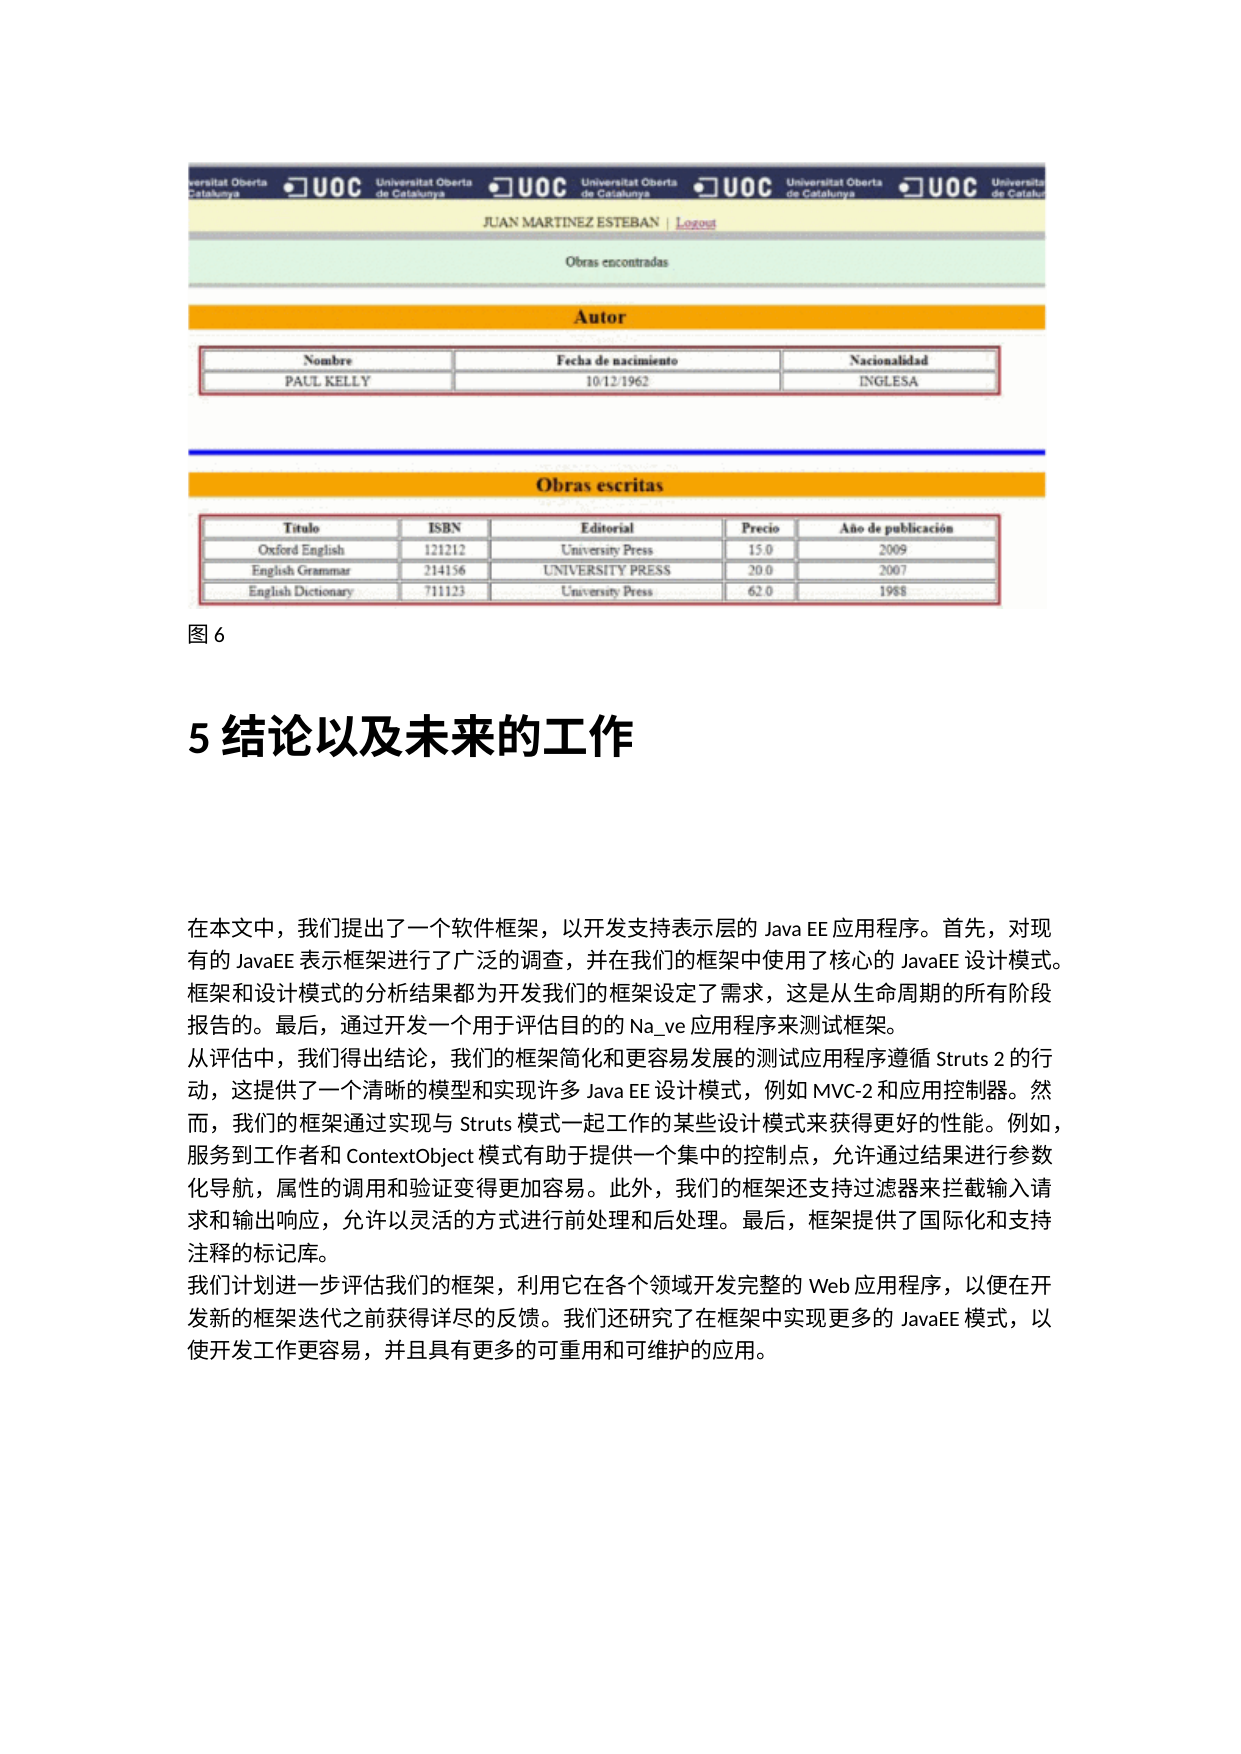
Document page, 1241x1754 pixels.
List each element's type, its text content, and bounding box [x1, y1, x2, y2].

text 图6 [187, 617, 1053, 649]
subtitle 5 结论以及未来的工作 [187, 685, 1053, 782]
text 从评估中，我们得出结论，我们的框架简化和更容易发展的测试应用程序遵循Struts 2的行动，这提供了一个清晰的模型和实现许多Java EE设计模式，例如MVC-2和应用控制器。然而，我们的框架通过实现与Struts模式一起工作的某些设计模式来获得更好的性能。例如，服务到工作者和ContextObject模式有助于提供一个集中的控制点，允许通过结果进行参数化导航，属性的调用和验证变得更加容易。此外，我们的框架还支持过滤器来拦截输入请求和输出响应，允许以灵活的方式进行前处理和后处理。最后，框架提供了国际化和支持注释的标记库。 [187, 1040, 1053, 1268]
text 在本文中，我们提出了一个软件框架，以开发支持表示层的Java EE应用程序。首先，对现有的JavaEE表示框架进行了广泛的调查，并在我们的框架中使用了核心的JavaEE设计模式。框架和设计模式的分析结果都为开发我们的框架设定了需求，这是从生命周期的所有阶段报告的。最后，通过开发一个用于评估目的的Na_ve应用程序来测试框架。 [187, 910, 1053, 1040]
picture [187, 162, 1047, 609]
text 我们计划进一步评估我们的框架，利用它在各个领域开发完整的Web应用程序，以便在开发新的框架迭代之前获得详尽的反馈。我们还研究了在框架中实现更多的JavaEE模式，以使开发工作更容易，并且具有更多的可重用和可维护的应用。 [187, 1268, 1053, 1365]
